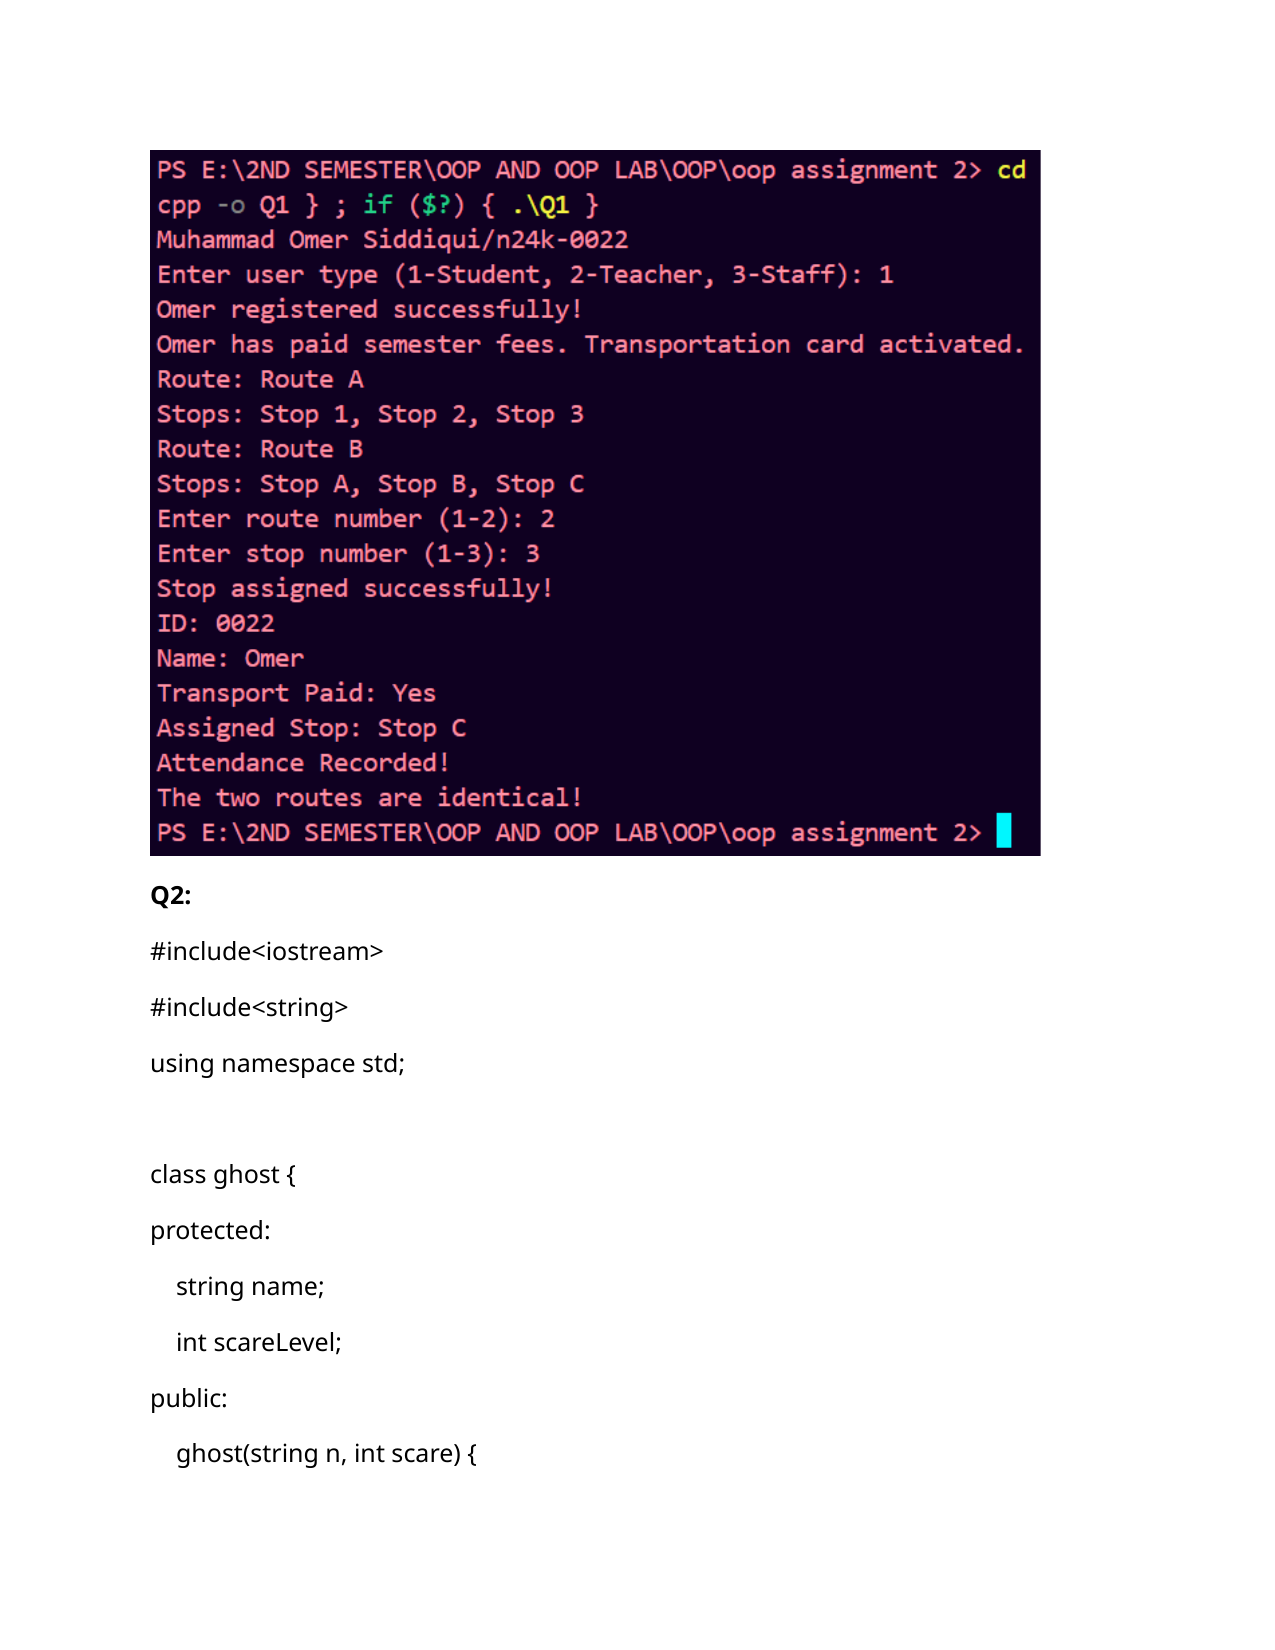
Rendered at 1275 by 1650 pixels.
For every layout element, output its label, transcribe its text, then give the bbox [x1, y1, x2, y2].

text #include<iostream> [150, 933, 1125, 968]
text protected: [150, 1213, 1125, 1247]
text int scareLevel; [150, 1324, 1125, 1358]
text Q2: [150, 878, 1125, 912]
picture [150, 150, 1041, 856]
text public: [150, 1380, 1125, 1414]
text using namespace std; [150, 1045, 1125, 1079]
text #include<string> [150, 989, 1125, 1023]
text class ghost { [150, 1157, 1125, 1191]
text ghost(string n, int scare) { [150, 1436, 1125, 1470]
text string name; [150, 1268, 1125, 1303]
